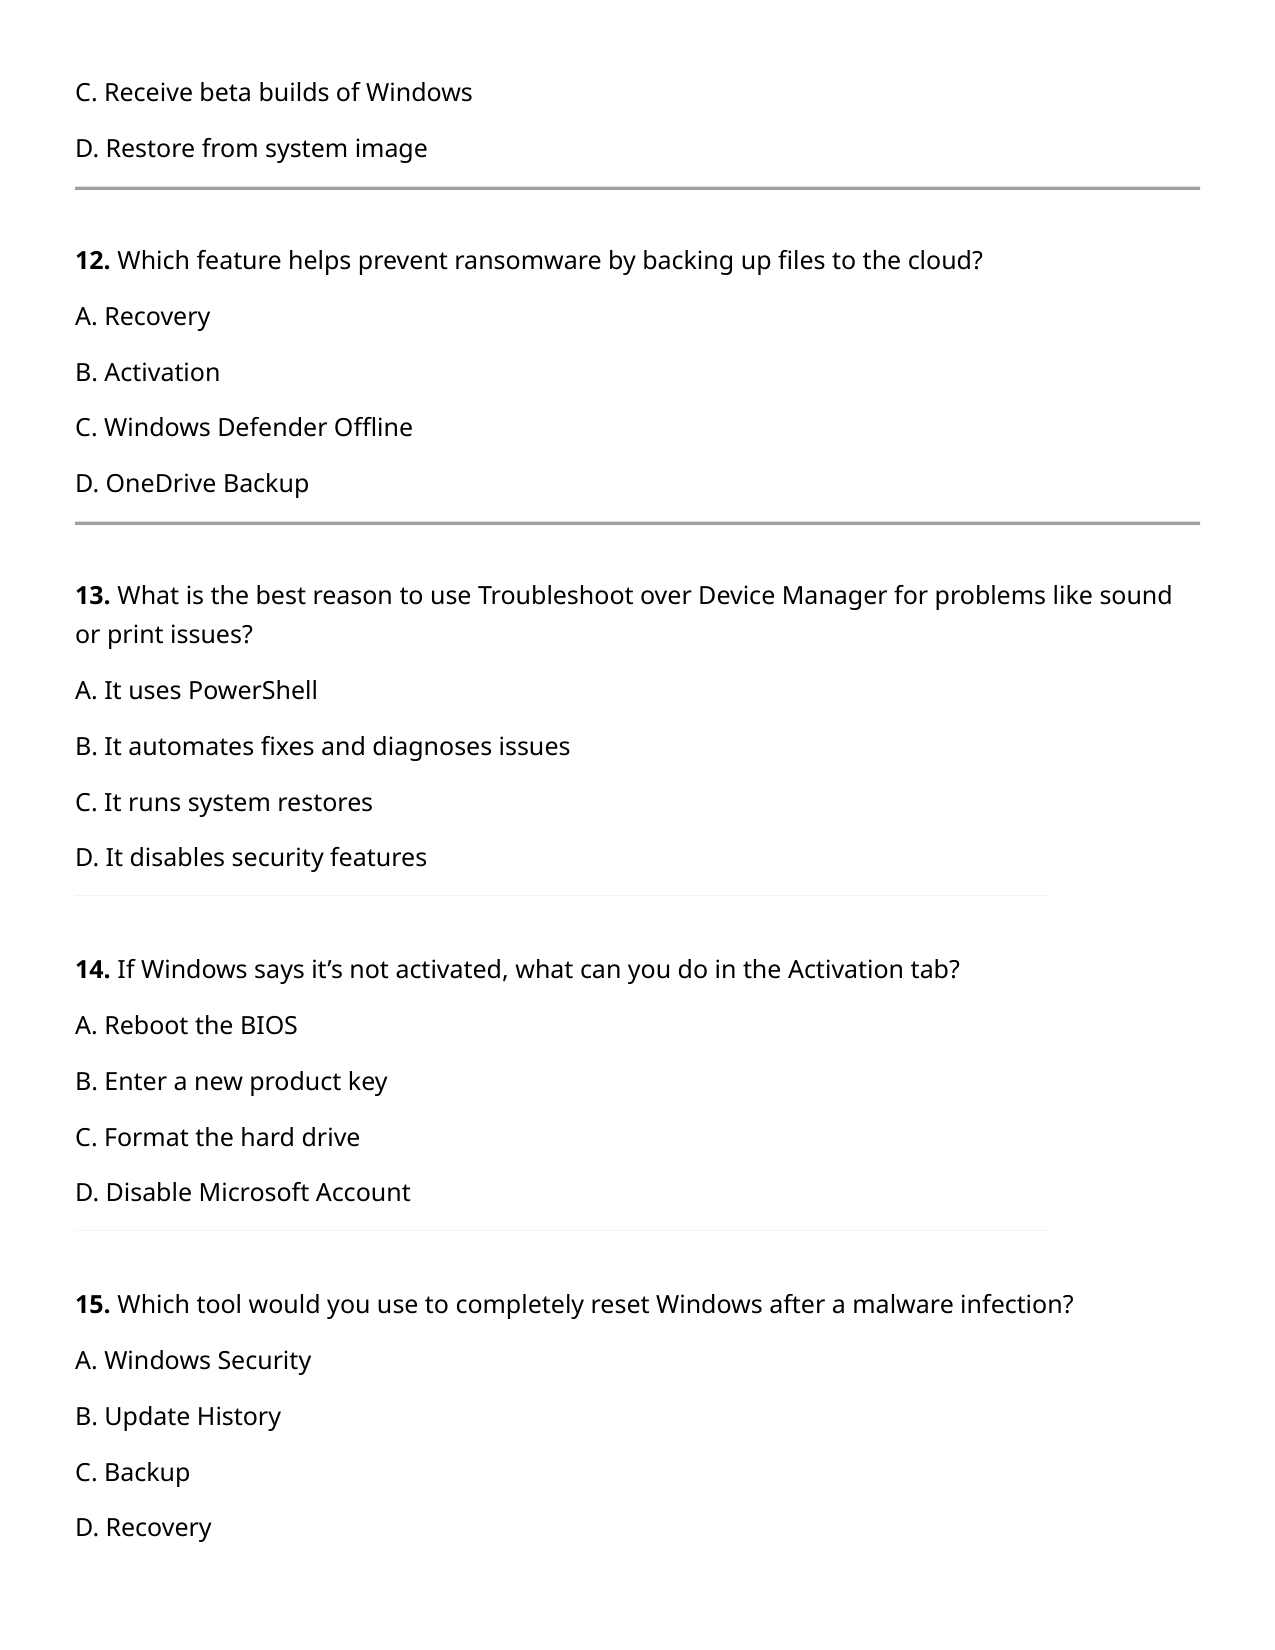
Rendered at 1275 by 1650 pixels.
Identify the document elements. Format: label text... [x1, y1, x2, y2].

text C. Backup [75, 1454, 1200, 1488]
text B. Update History [75, 1398, 1200, 1432]
text C. It runs system restores [75, 784, 1200, 818]
text B. Enter a new product key [75, 1063, 1200, 1097]
text D. Disable Microsoft Account [75, 1175, 1200, 1209]
text C. Receive beta builds of Windows [75, 75, 1200, 109]
text D. Restore from system image [75, 131, 1200, 165]
text C. Windows Defender Offline [75, 410, 1200, 444]
text 14. If Windows says it’s not activated, what can you do in the Activation tab? [75, 952, 1200, 986]
text C. Format the hard drive [75, 1119, 1200, 1153]
text A. Recovery [75, 298, 1200, 332]
text 12. Which feature helps prevent ransomware by backing up files to the cloud? [75, 242, 1200, 277]
text B. Activation [75, 354, 1200, 388]
text A. Reboot the BIOS [75, 1007, 1200, 1042]
text 13. What is the best reason to use Troubleshoot over Device Manager for problems like sound or print issues? [75, 577, 1200, 651]
text D. It disables security features [75, 840, 1200, 874]
text B. It automates fixes and diagnoses issues [75, 728, 1200, 762]
text 15. Which tool would you use to completely reset Windows after a malware infection? [75, 1287, 1200, 1321]
text A. It uses PowerShell [75, 672, 1200, 707]
text D. Recovery [75, 1510, 1200, 1544]
text D. OneDrive Backup [75, 466, 1200, 500]
text A. Windows Security [75, 1342, 1200, 1377]
